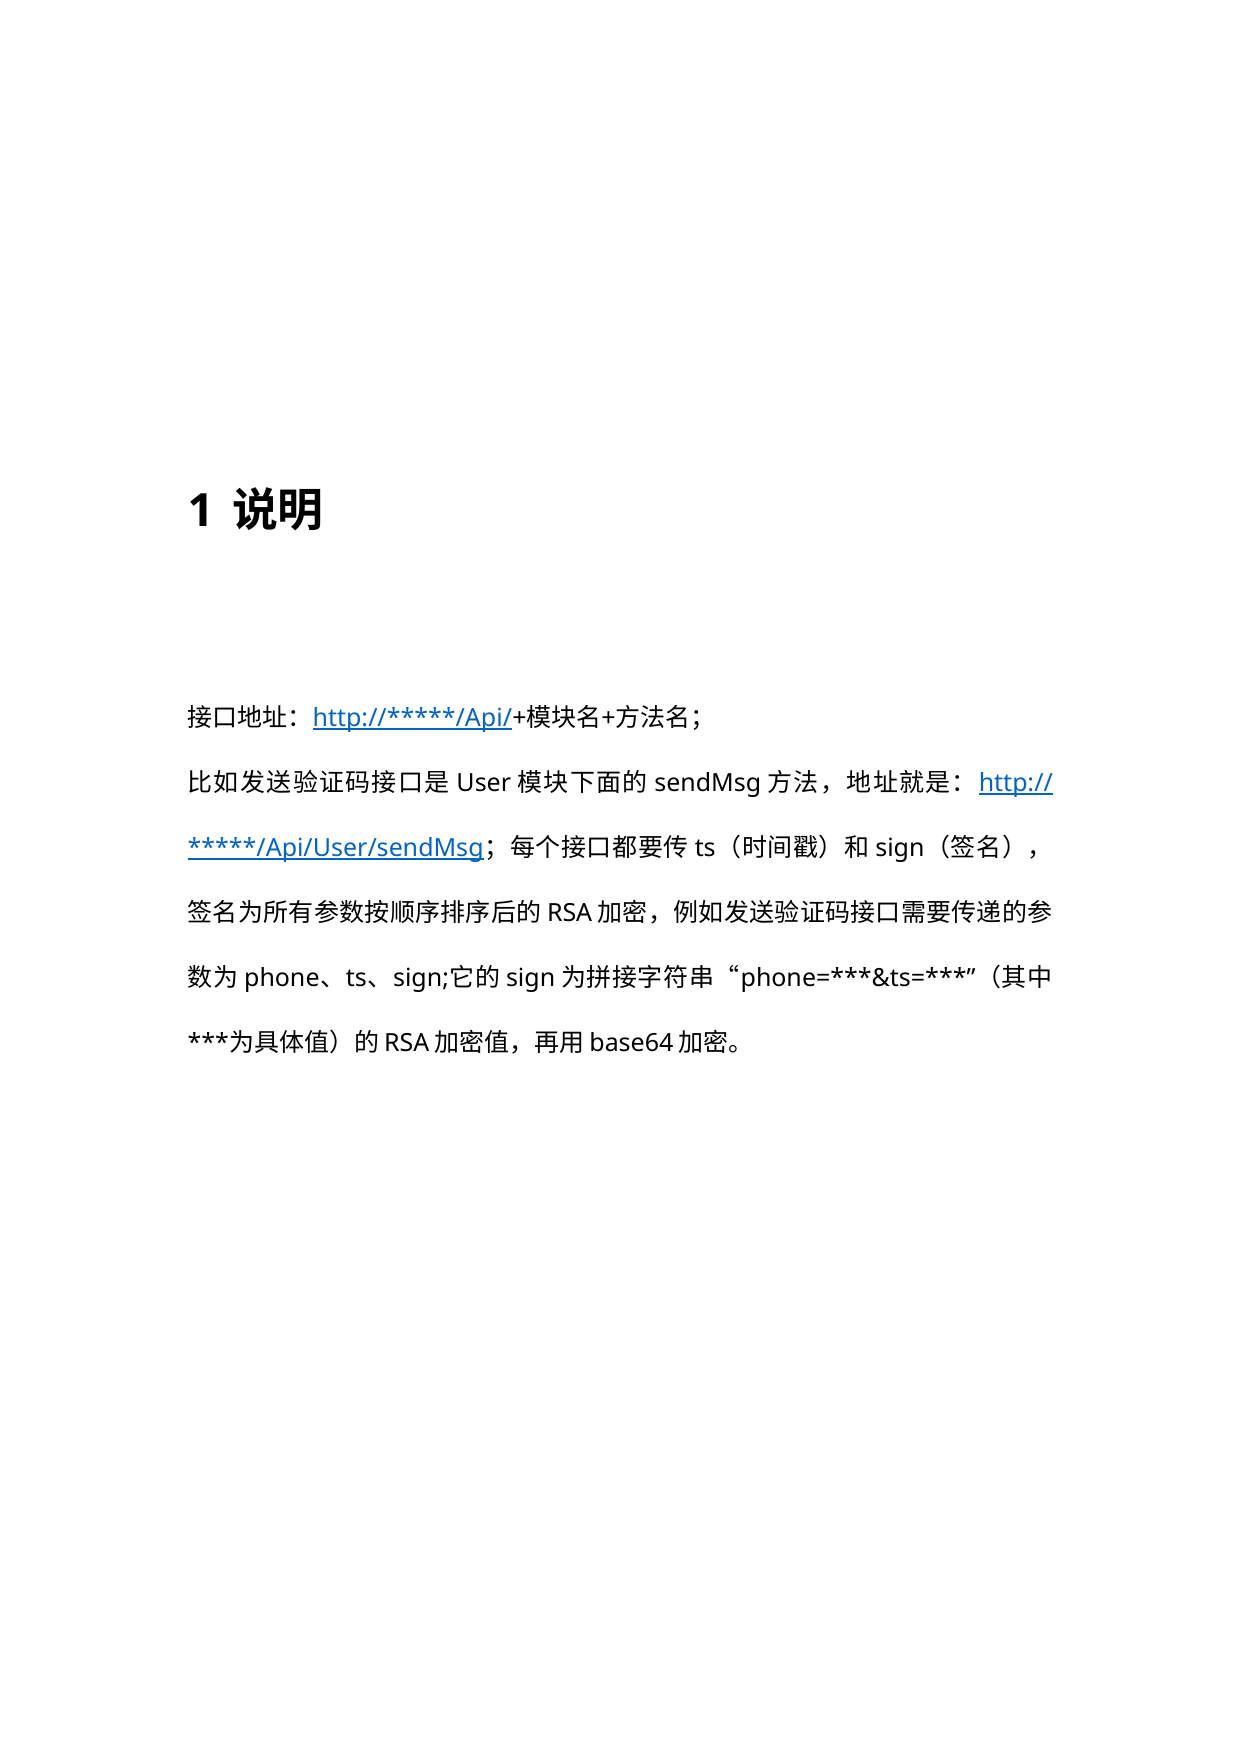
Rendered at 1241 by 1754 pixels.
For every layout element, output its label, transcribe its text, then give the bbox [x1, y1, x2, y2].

text 接口地址：http://*****/Api/+模块名+方法名； [187, 683, 1053, 748]
text 比如发送验证码接口是User模块下面的sendMsg方法，地址就是：http://*****/Api/User/sendMsg；每个接口都要传ts（时间戳）和sign（签名），签名为所有参数按顺序排序后的RSA加密，例如发送验证码接口需要传递的参数为phone、ts、sign;它的sign为拼接字符串“phone=***&ts=***”（其中***为具体值）的RSA加密值，再用base64加密。 [187, 748, 1053, 1073]
subtitle 说明 [187, 457, 1053, 555]
